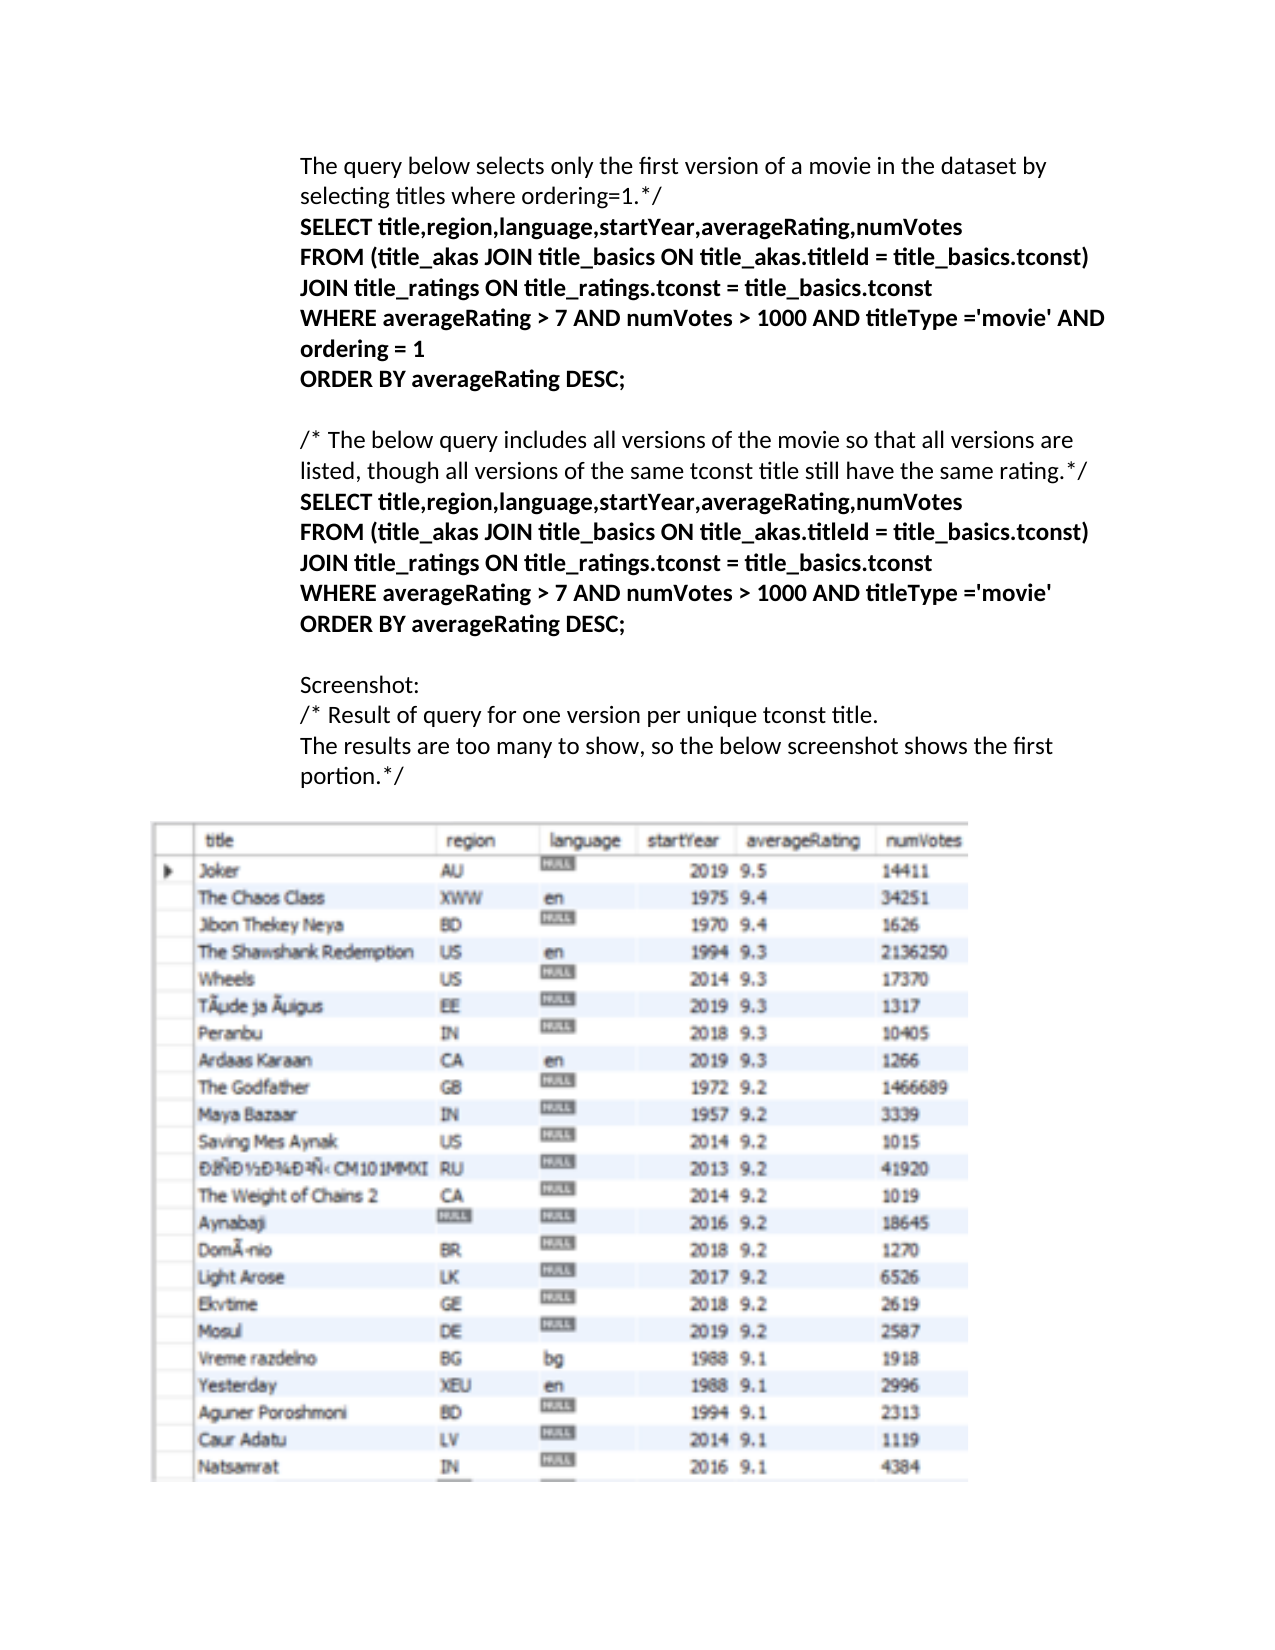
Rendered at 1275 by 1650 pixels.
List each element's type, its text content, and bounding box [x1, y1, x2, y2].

list FROM (title_akas JOIN title_basics ON title_akas.titleId = title_basics.tconst) [300, 516, 1125, 547]
list Screenshot: [300, 669, 1125, 699]
list JOIN title_ratings ON title_ratings.tconst = title_basics.tconst [300, 547, 1125, 577]
list WHERE averageRating > 7 AND numVotes > 1000 AND titleType ='movie' AND ordering = 1 [300, 303, 1125, 364]
list JOIN title_ratings ON title_ratings.tconst = title_basics.tconst [300, 272, 1125, 303]
list SELECT title,region,language,startYear,averageRating,numVotes [300, 486, 1125, 516]
list The query below selects only the first version of a movie in the dataset by selecting titles where ordering=1.*/ [300, 150, 1125, 211]
picture [150, 821, 969, 1482]
list The results are too many to show, so the below screenshot shows the first portion.*/ [300, 730, 1125, 791]
list ORDER BY averageRating DESC; [300, 608, 1125, 638]
list WHERE averageRating > 7 AND numVotes > 1000 AND titleType ='movie' [300, 577, 1125, 608]
list ORDER BY averageRating DESC; [300, 364, 1125, 394]
list /* The below query includes all versions of the movie so that all versions are listed, though all versions of the same tconst title still have the same rating.*/ [300, 425, 1125, 486]
list /* Result of query for one version per unique tconst title. [300, 699, 1125, 730]
list FROM (title_akas JOIN title_basics ON title_akas.titleId = title_basics.tconst) [300, 242, 1125, 272]
list SELECT title,region,language,startYear,averageRating,numVotes [300, 211, 1125, 242]
